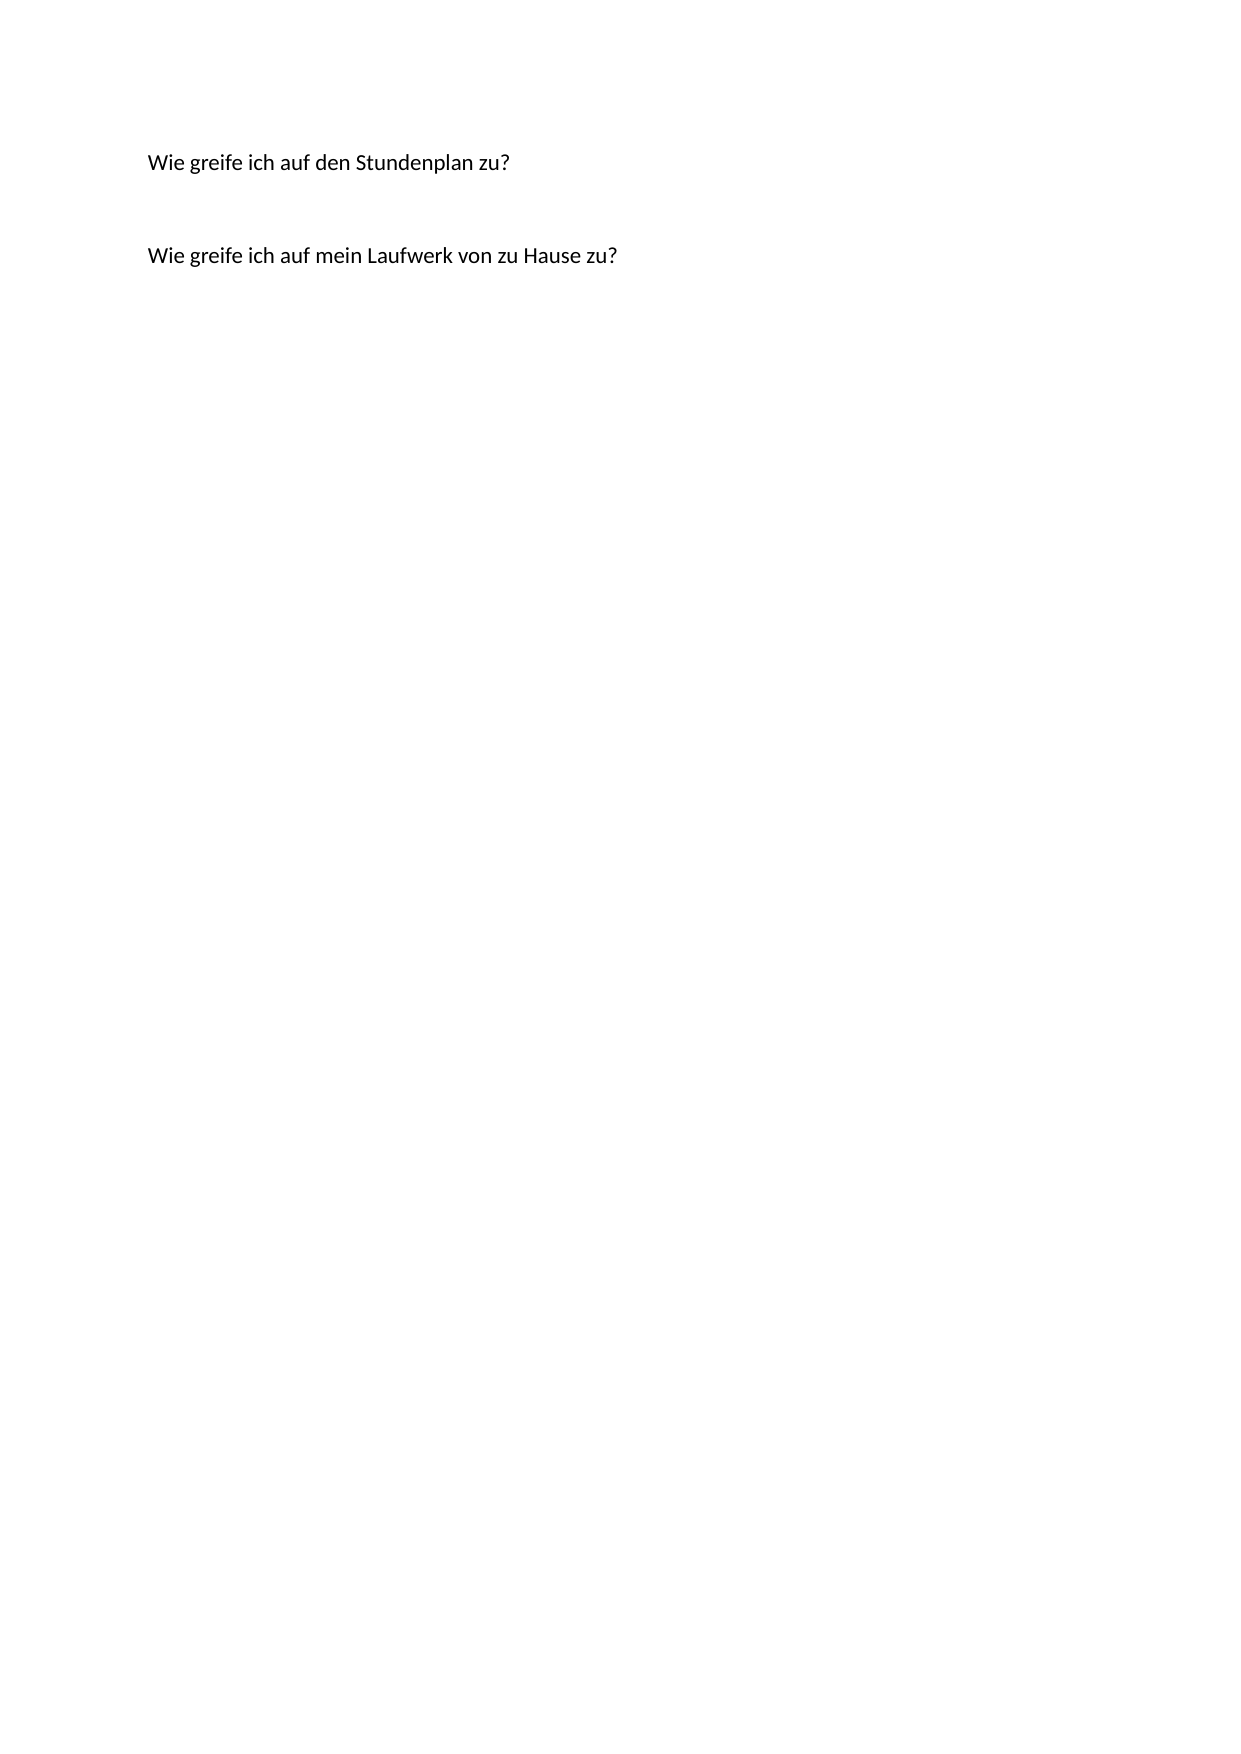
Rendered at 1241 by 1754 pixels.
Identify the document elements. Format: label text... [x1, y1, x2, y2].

text Wie greife ich auf mein Laufwerk von zu Hause zu? [148, 241, 1093, 269]
text Wie greife ich auf den Stundenplan zu? [148, 148, 1093, 176]
